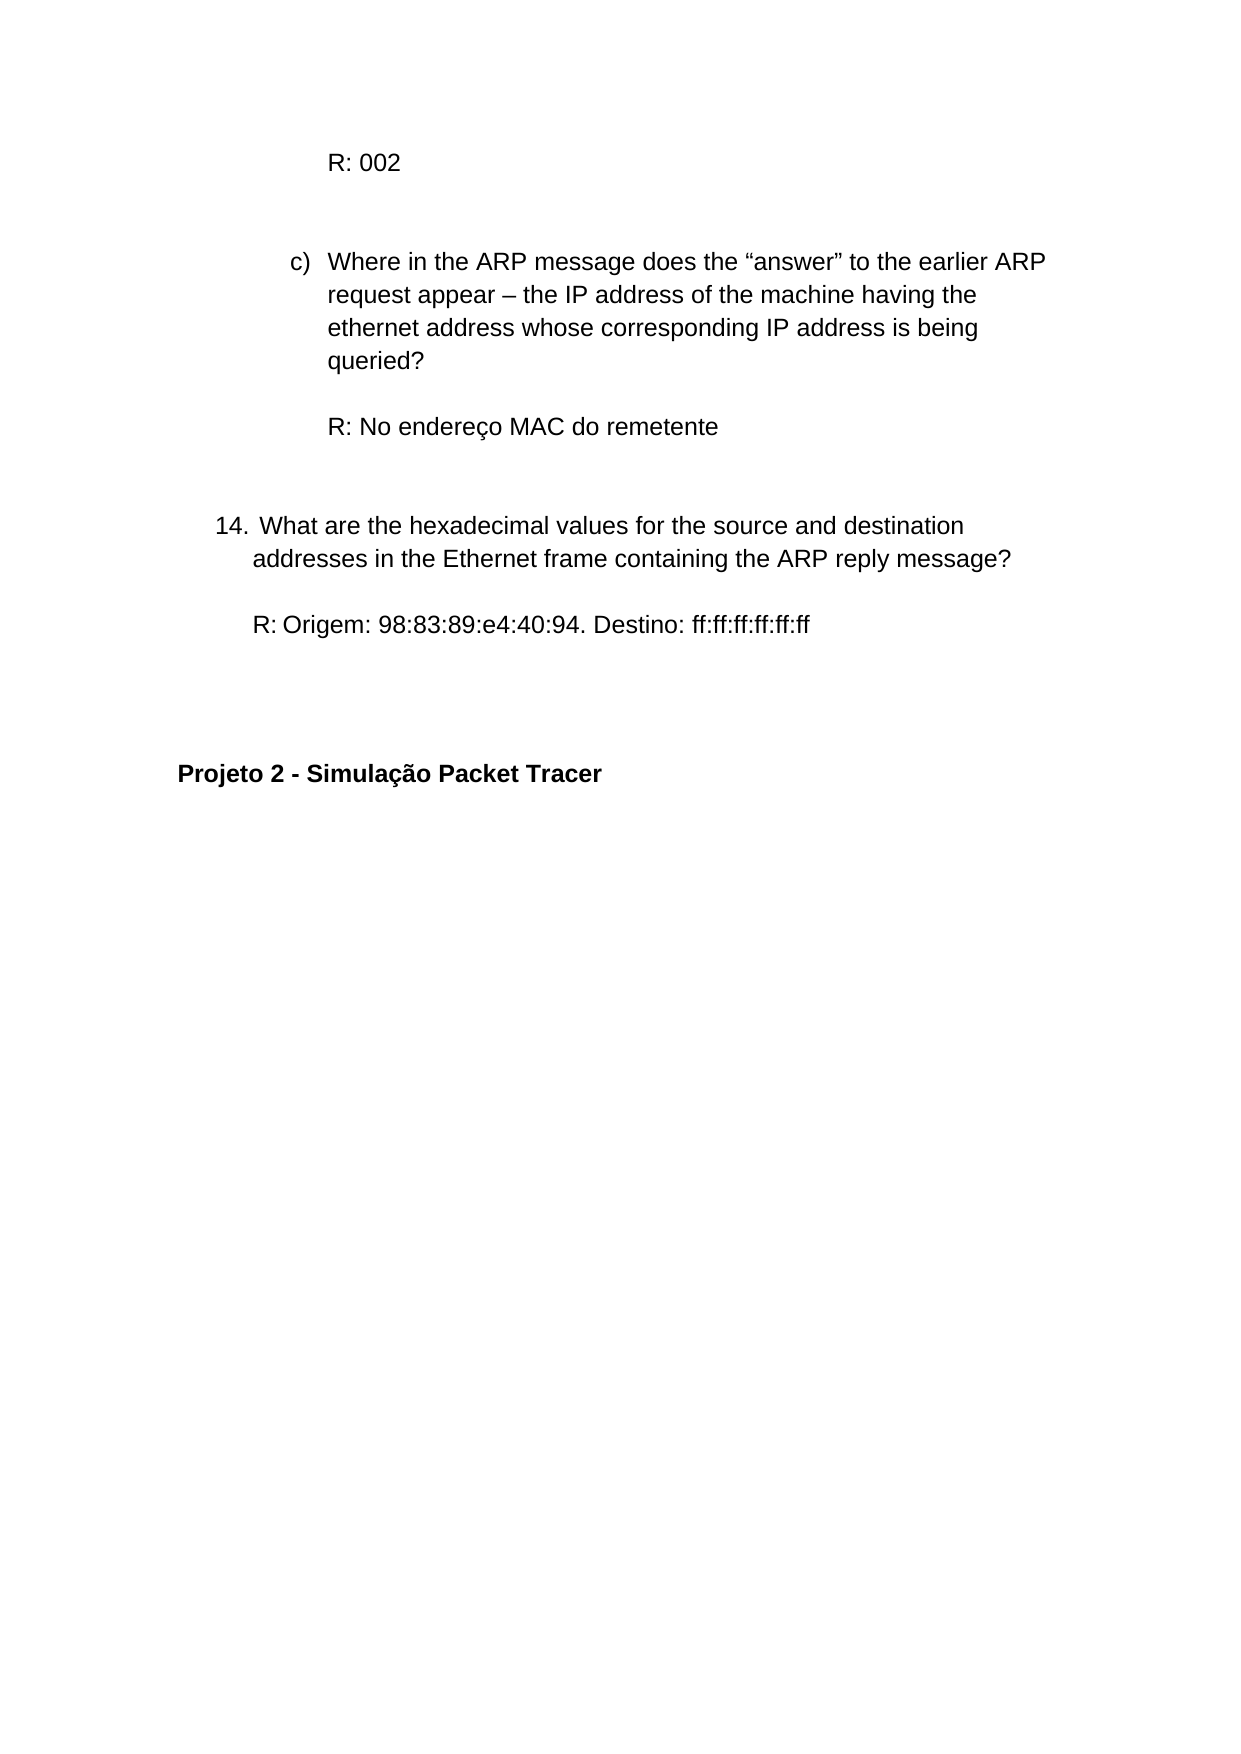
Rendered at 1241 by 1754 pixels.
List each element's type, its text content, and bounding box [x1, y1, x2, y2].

list R: Origem: 98:83:89:e4:40:94. Destino: ff:ff:ff:ff:ff:ff [252, 610, 1063, 639]
list R: No endereço MAC do remetente [327, 412, 1063, 441]
list R: 002 [327, 148, 1063, 176]
text Projeto 2 - Simulação Packet Tracer [177, 759, 1063, 788]
list What are the hexadecimal values for the source and destination addresses in the Ethernet frame containing the ARP reply message? [215, 511, 1063, 573]
list Where in the ARP message does the “answer” to the earlier ARP request appear – the IP address of the machine having the ethernet address whose corresponding IP address is being queried? [290, 247, 1063, 374]
